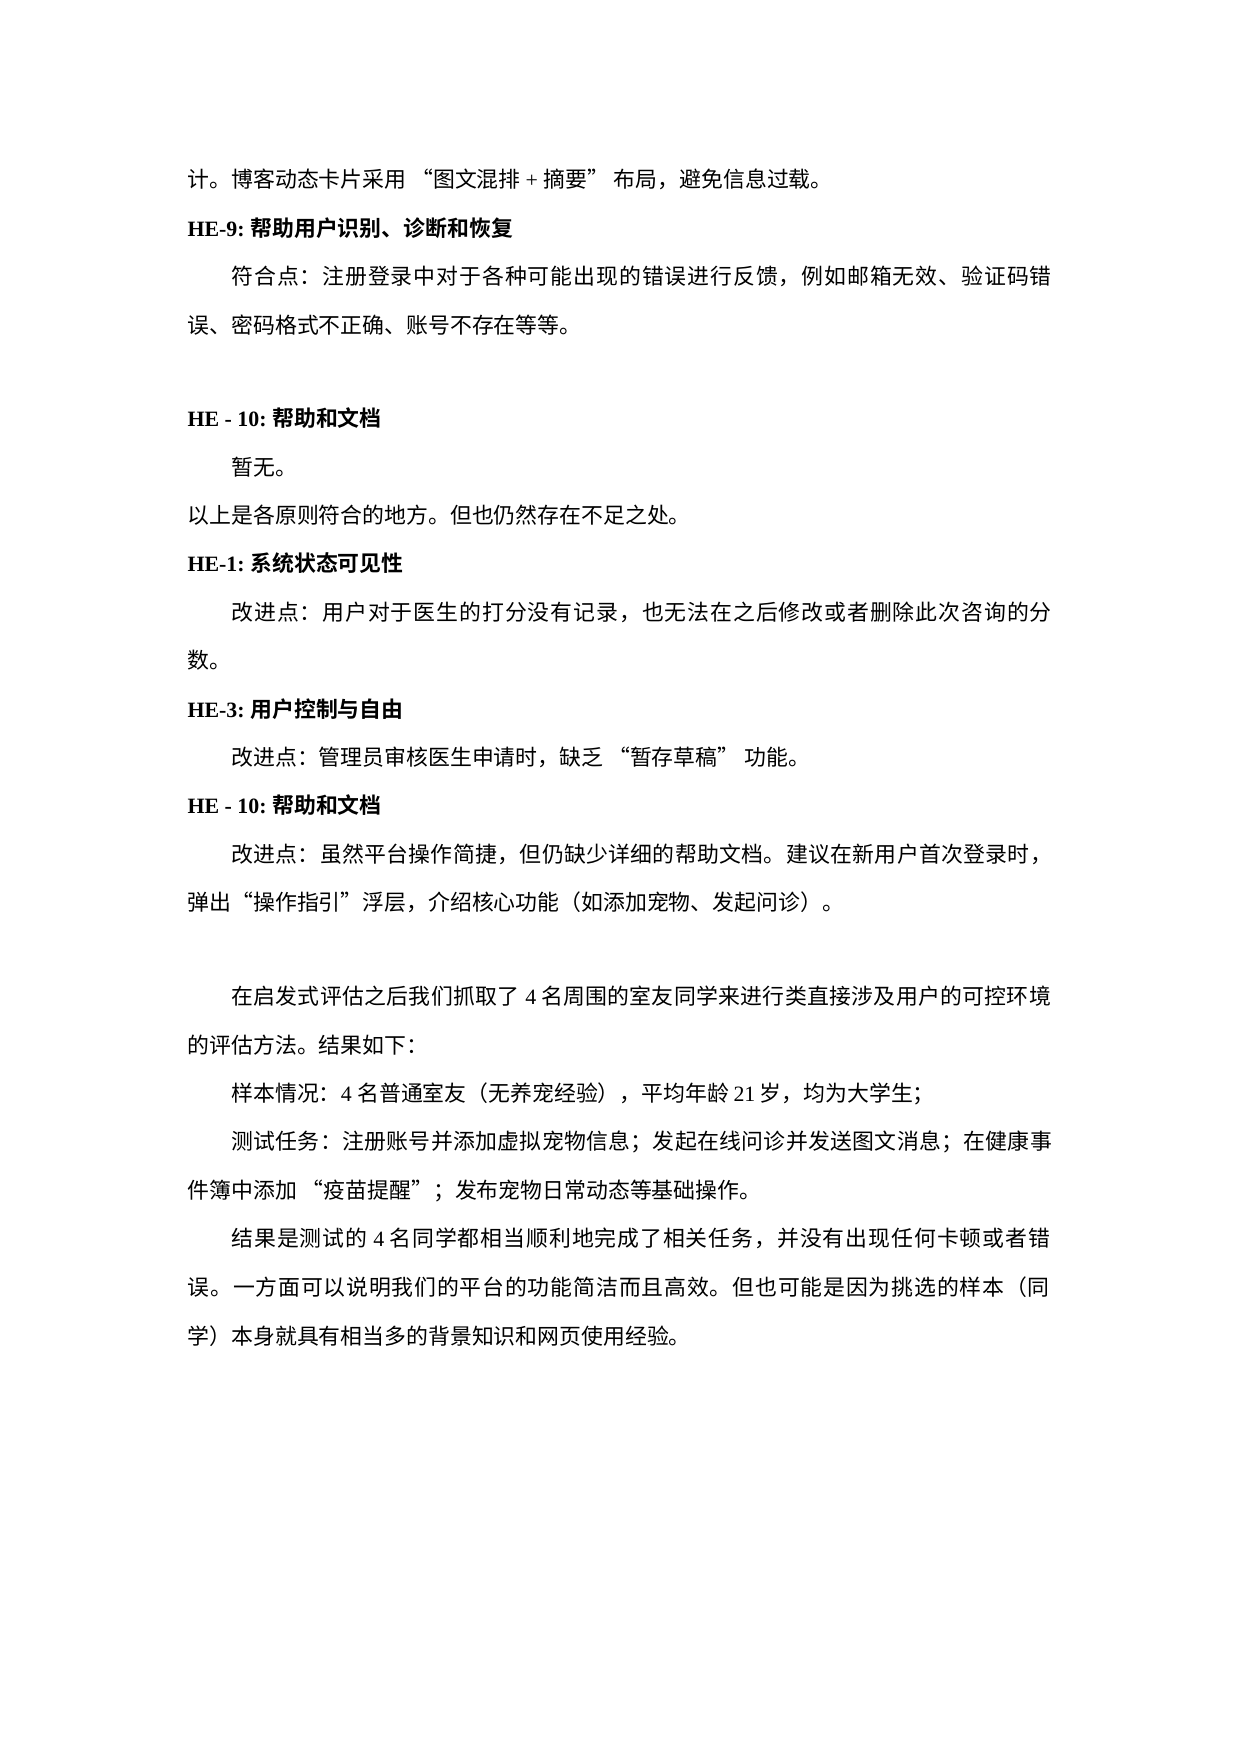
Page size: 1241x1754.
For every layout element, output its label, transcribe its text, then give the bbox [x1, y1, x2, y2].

text 符合点：注册登录中对于各种可能出现的错误进行反馈，例如邮箱无效、验证码错误、密码格式不正确、账号不存在等等。 [187, 259, 1053, 340]
text 改进点：虽然平台操作简捷，但仍缺少详细的帮助文档。建议在新用户首次登录时，弹出“操作指引”浮层，介绍核心功能（如添加宠物、发起问诊）。 [187, 836, 1053, 917]
text 改进点：用户对于医生的打分没有记录，也无法在之后修改或者删除此次咨询的分数。 [187, 594, 1053, 675]
text HE - 10: 帮助和文档 [187, 401, 1053, 433]
text HE-3: 用户控制与自由 [187, 691, 1053, 724]
text 结果是测试的4名同学都相当顺利地完成了相关任务，并没有出现任何卡顿或者错误。一方面可以说明我们的平台的功能简洁而且高效。但也可能是因为挑选的样本（同学）本身就具有相当多的背景知识和网页使用经验。 [187, 1221, 1053, 1351]
text 改进点：管理员审核医生申请时，缺乏 “暂存草稿” 功能。 [187, 739, 1053, 772]
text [187, 162, 1053, 194]
text 以上是各原则符合的地方。但也仍然存在不足之处。 [187, 497, 1053, 530]
text 测试任务：注册账号并添加虚拟宠物信息；发起在线问诊并发送图文消息；在健康事件簿中添加 “疫苗提醒”；发布宠物日常动态等基础操作。 [187, 1124, 1053, 1205]
text HE - 10: 帮助和文档 [187, 788, 1053, 820]
text 样本情况：4 名普通室友（无养宠经验），平均年龄21岁，均为大学生； [187, 1076, 1053, 1108]
text 暂无。 [187, 449, 1053, 482]
text HE-1: 系统状态可见性 [187, 546, 1053, 578]
text HE-9: 帮助用户识别、诊断和恢复 [187, 210, 1053, 243]
text 在启发式评估之后我们抓取了4名周围的室友同学来进行类直接涉及用户的可控环境的评估方法。结果如下： [187, 978, 1053, 1060]
